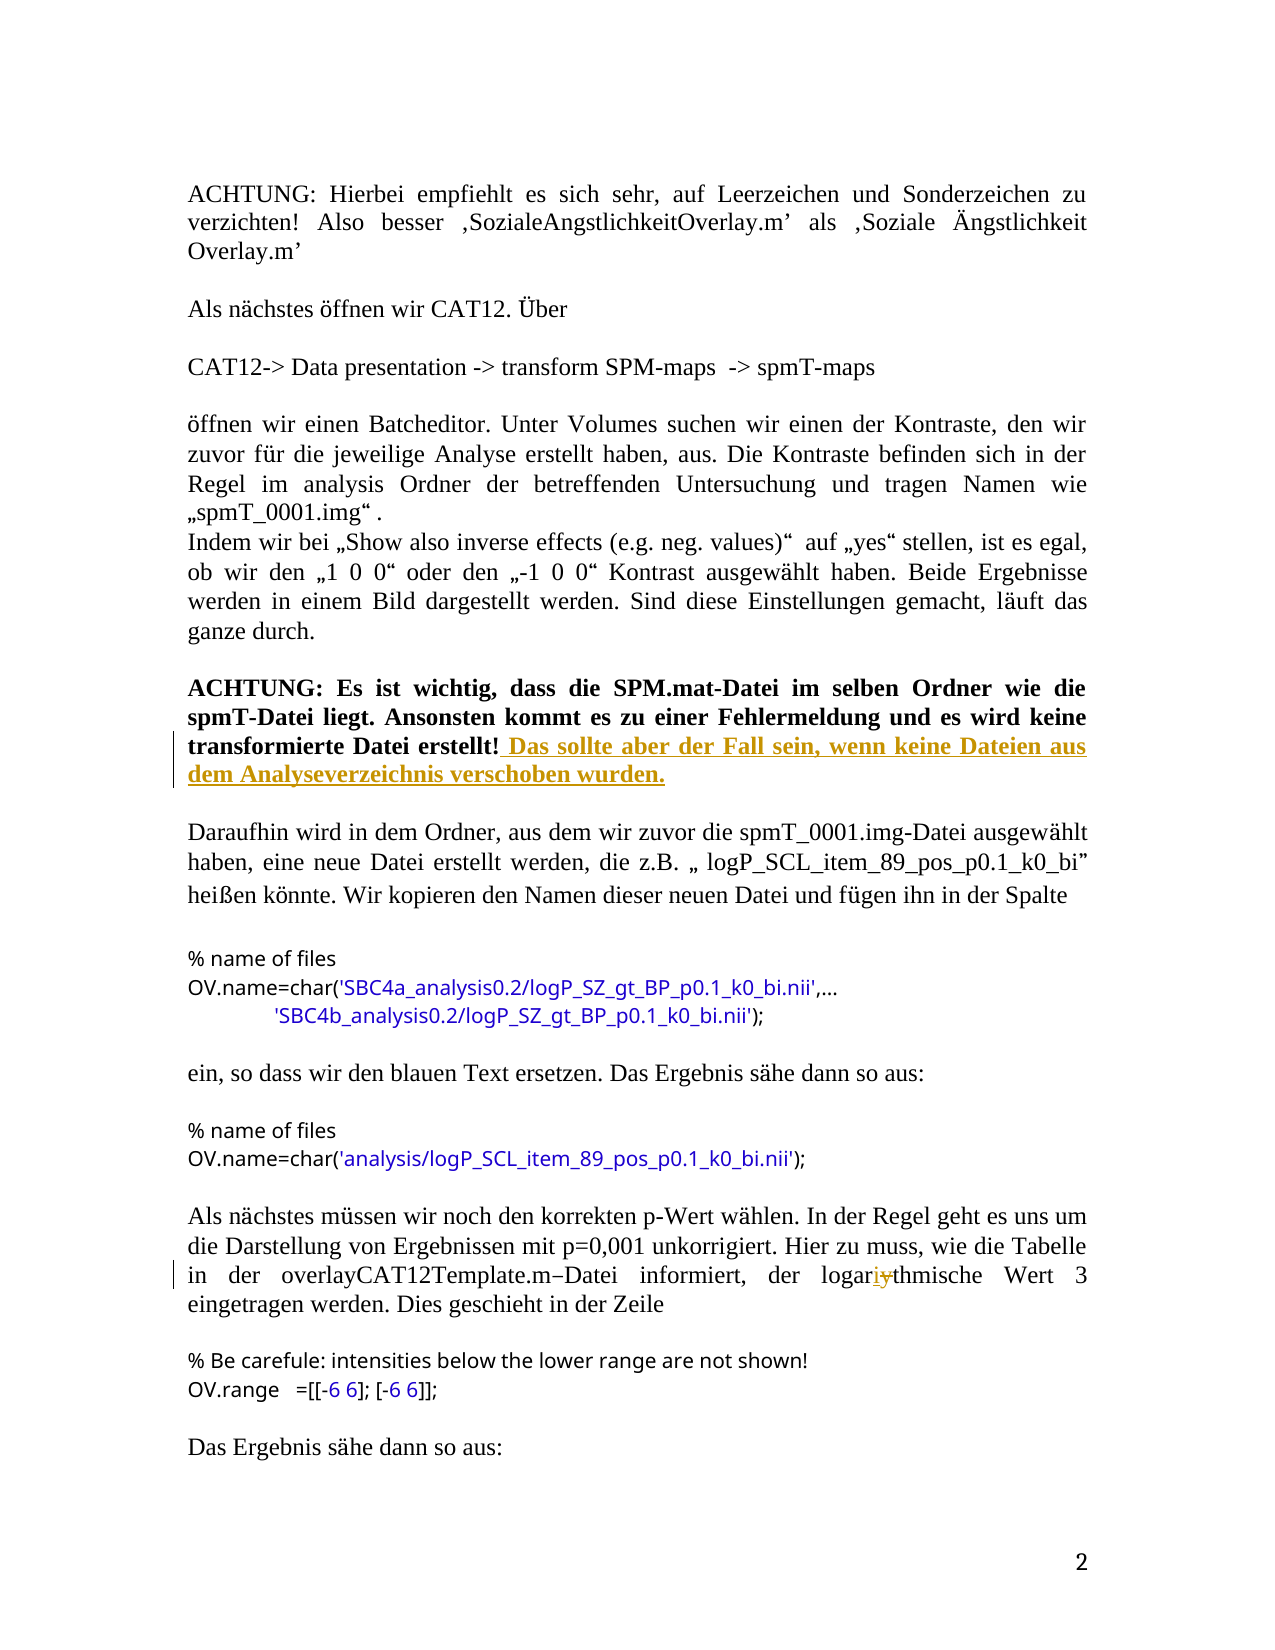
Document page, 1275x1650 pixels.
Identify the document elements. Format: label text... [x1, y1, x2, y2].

text 'SBC4b_analysis0.2/logP_SZ_gt_BP_p0.1_k0_bi.nii'); [187, 1001, 1087, 1030]
text ein, so dass wir den blauen Text ersetzen. Das Ergebnis sähe dann so aus: [187, 1058, 1087, 1088]
text ACHTUNG: Es ist wichtig, dass die SPM.mat-Datei im selben Ordner wie die spmT-Datei liegt. Ansonsten kommt es zu einer Fehlermeldung und es wird keine transformierte Datei erstellt! [187, 673, 1087, 788]
text OV.range =[[-6 6]; [-6 6]]; [187, 1375, 1087, 1403]
text % name of files [187, 1116, 1087, 1144]
text ACHTUNG: Hierbei empfiehlt es sich sehr, auf Leerzeichen und Sonderzeichen zu verzichten! Also besser ‚SozialeAngstlichkeitOverlay.m’ als ‚Soziale Ängstlichkeit Overlay.m’ [187, 179, 1087, 265]
text OV.name=char('analysis/logP_SCL_item_89_pos_p0.1_k0_bi.nii'); [187, 1144, 1087, 1173]
text Als nächstes öffnen wir CAT12. Über [187, 294, 1087, 323]
text % name of files [187, 944, 1087, 973]
text Indem wir bei „Show also inverse effects (e.g. neg. values)“ auf „yes“ stellen, ist es egal, ob wir den „1 0 0“ oder den „-1 0 0“ Kontrast ausgewählt haben. Beide Ergebnisse werden in einem Bild dargestellt werden. Sind diese Einstellungen gemacht, läuft das ganze durch. [187, 527, 1087, 644]
text Daraufhin wird in dem Ordner, aus dem wir zuvor die spmT_0001.img-Datei ausgewählt haben, eine neue Datei erstellt werden, die z.B. „ logP_SCL_item_89_pos_p0.1_k0_bi” heißen könnte. Wir kopieren den Namen dieser neuen Datei und fügen ihn in der Spalte [187, 817, 1087, 910]
text öffnen wir einen Batcheditor. Unter Volumes suchen wir einen der Kontraste, den wir zuvor für die jeweilige Analyse erstellt haben, aus. Die Kontraste befinden sich in der Regel im analysis Ordner der betreffenden Untersuchung und tragen Namen wie „spmT_0001.img“ . [187, 409, 1087, 527]
text Das Ergebnis sähe dann so aus: [187, 1432, 1087, 1461]
text CAT12-> Data presentation -> transform SPM-maps -> spmT-maps [187, 352, 1087, 381]
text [187, 1347, 1087, 1375]
text OV.name=char('SBC4a_analysis0.2/logP_SZ_gt_BP_p0.1_k0_bi.nii',... [187, 973, 1087, 1001]
text Als nächstes müssen wir noch den korrekten p-Wert wählen. In der Regel geht es uns um die Darstellung von Ergebnissen mit p=0,001 unkorrigiert. Hier zu muss, wie die Tabelle in der overlayCAT12Template.m–Datei informiert, der logarthmische Wert 3 eingetragen werden. Dies geschieht in der Zeile [187, 1201, 1087, 1318]
